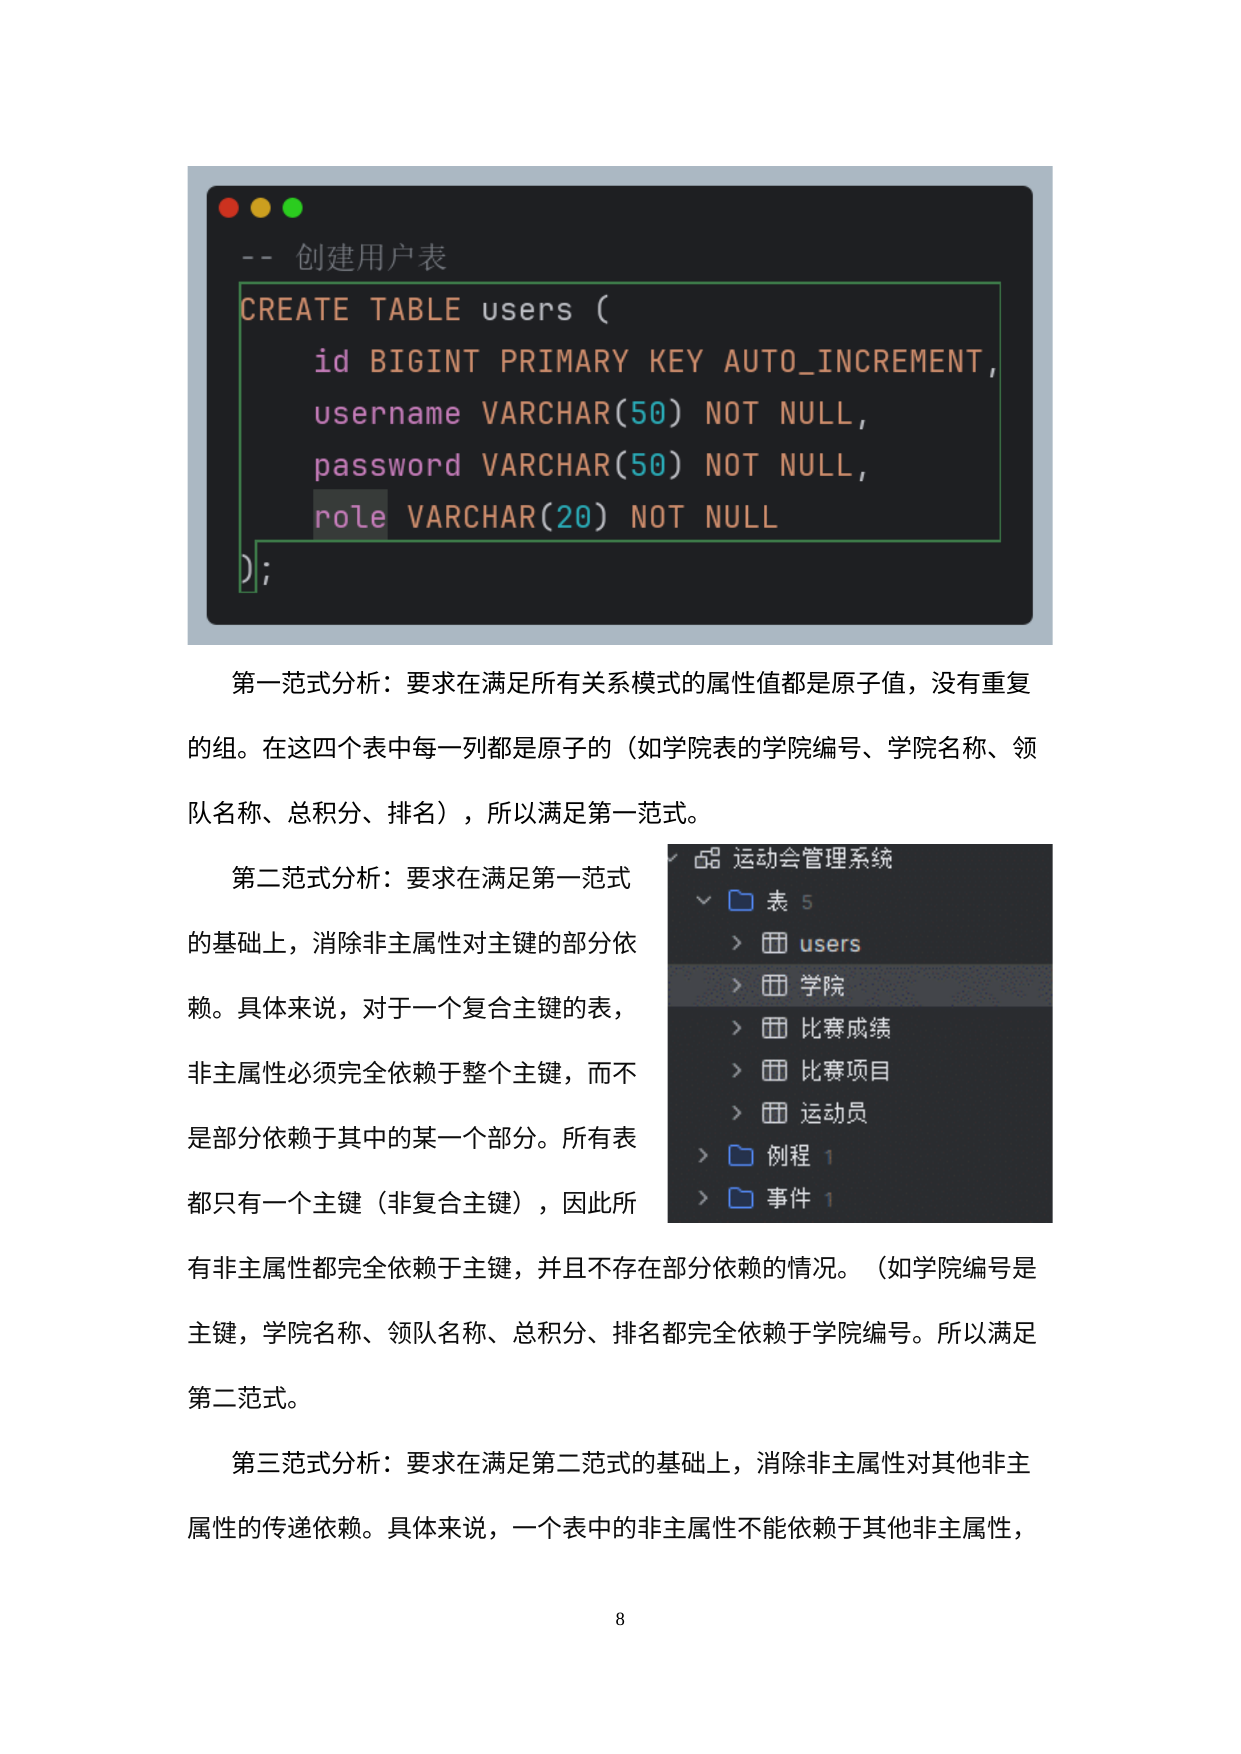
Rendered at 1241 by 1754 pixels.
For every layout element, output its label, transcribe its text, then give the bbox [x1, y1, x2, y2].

text 第一范式分析：要求在满足所有关系模式的属性值都是原子值，没有重复的组。在这四个表中每一列都是原子的（如学院表的学院编号、学院名称、领队名称、总积分、排名），所以满足第一范式。 [187, 649, 1053, 844]
picture [667, 844, 1053, 1223]
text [187, 1429, 1053, 1559]
picture [187, 166, 1053, 645]
